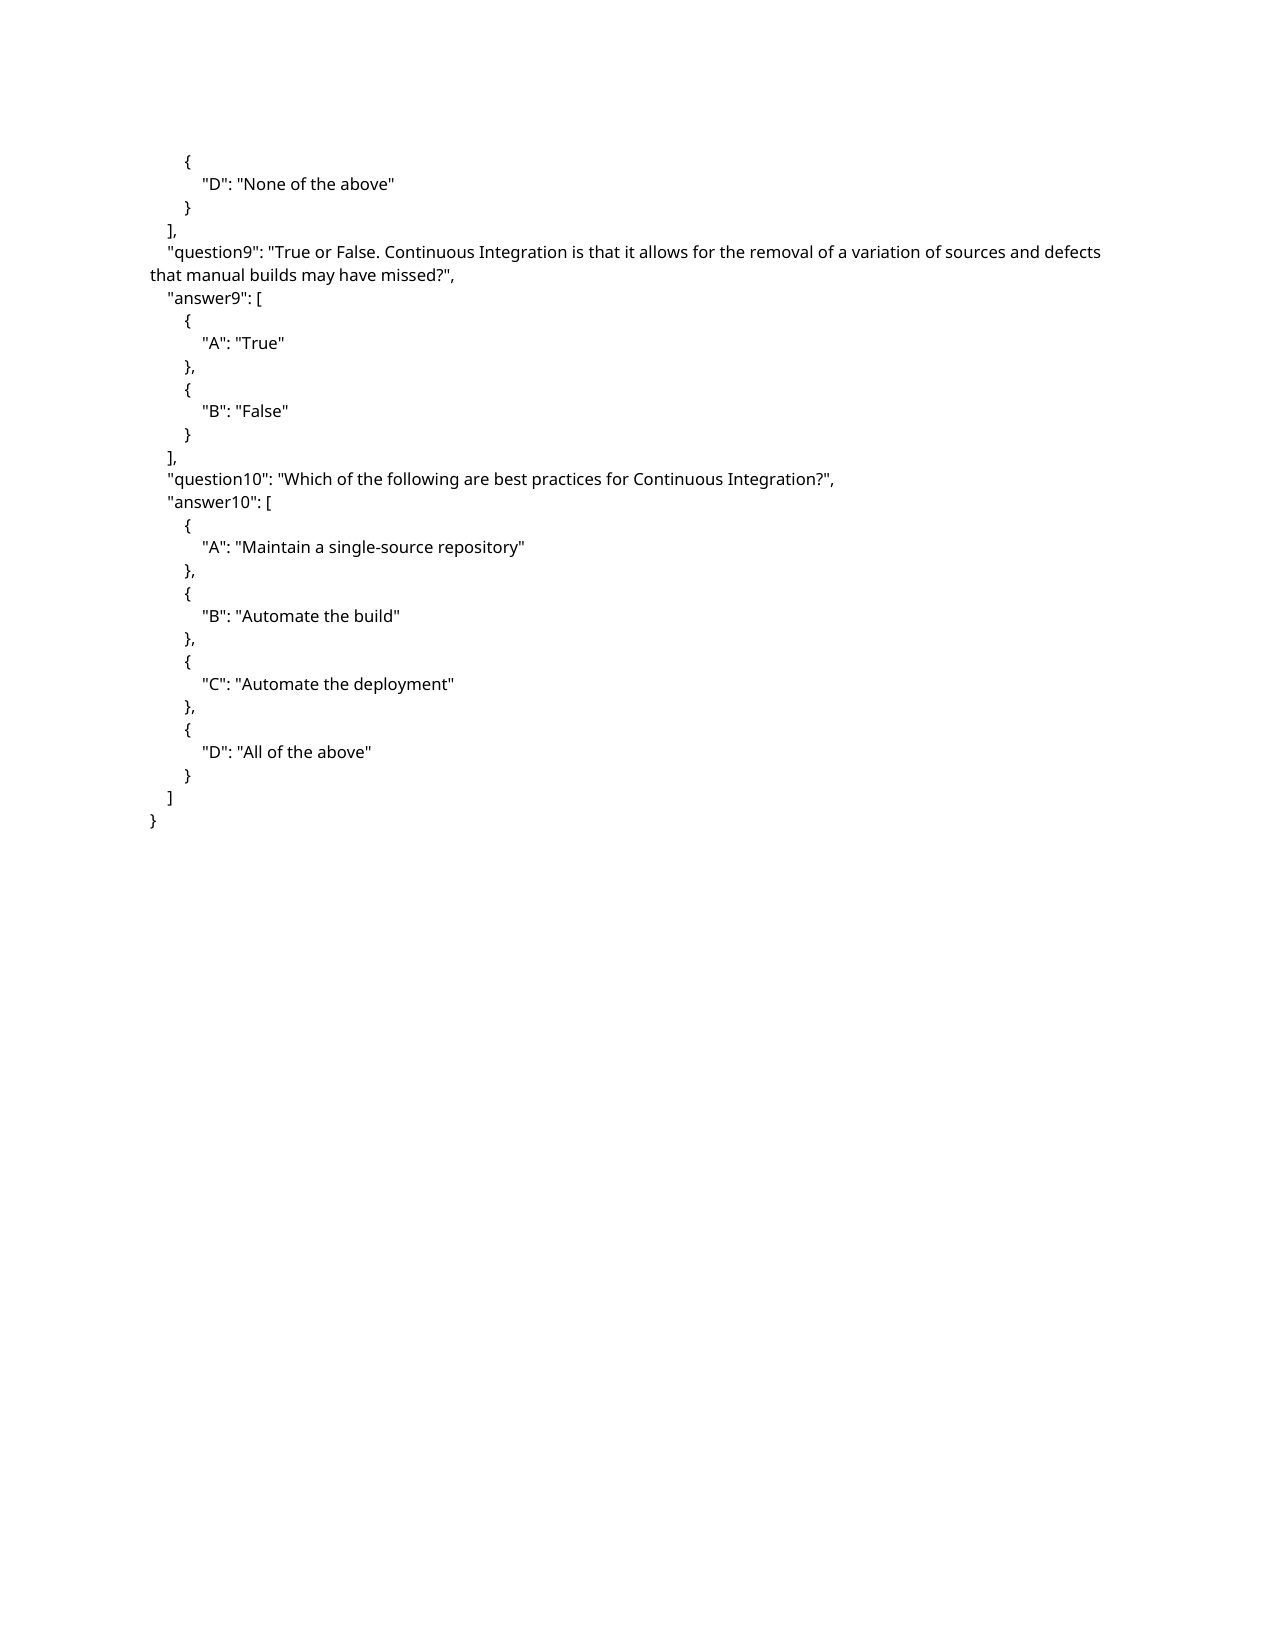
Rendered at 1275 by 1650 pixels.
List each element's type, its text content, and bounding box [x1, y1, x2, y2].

text { [150, 649, 1125, 672]
text "answer10": [ [150, 491, 1125, 513]
text }, [150, 354, 1125, 377]
text "C": "Automate the deployment" [150, 672, 1125, 695]
text "D": "None of the above" [150, 173, 1125, 195]
text } [150, 763, 1125, 786]
text "A": "True" [150, 332, 1125, 354]
text "D": "All of the above" [150, 740, 1125, 763]
text "question9": "True or False. Continuous Integration is that it allows for the removal of a variation of sources and defects that manual builds may have missed?", [150, 241, 1125, 286]
text ], [150, 445, 1125, 468]
text }, [150, 695, 1125, 718]
text { [150, 377, 1125, 400]
text { [150, 513, 1125, 536]
text { [150, 718, 1125, 740]
text { [150, 309, 1125, 332]
text "question10": "Which of the following are best practices for Continuous Integration?", [150, 468, 1125, 491]
text } [150, 422, 1125, 445]
text "answer9": [ [150, 286, 1125, 309]
text } [150, 808, 1125, 831]
text { [150, 581, 1125, 604]
text { [150, 150, 1125, 173]
text "A": "Maintain a single-source repository" [150, 536, 1125, 559]
text }, [150, 559, 1125, 581]
text "B": "Automate the build" [150, 604, 1125, 627]
text "B": "False" [150, 400, 1125, 422]
text ], [150, 218, 1125, 241]
text } [150, 195, 1125, 218]
text }, [150, 627, 1125, 649]
text ] [150, 786, 1125, 808]
